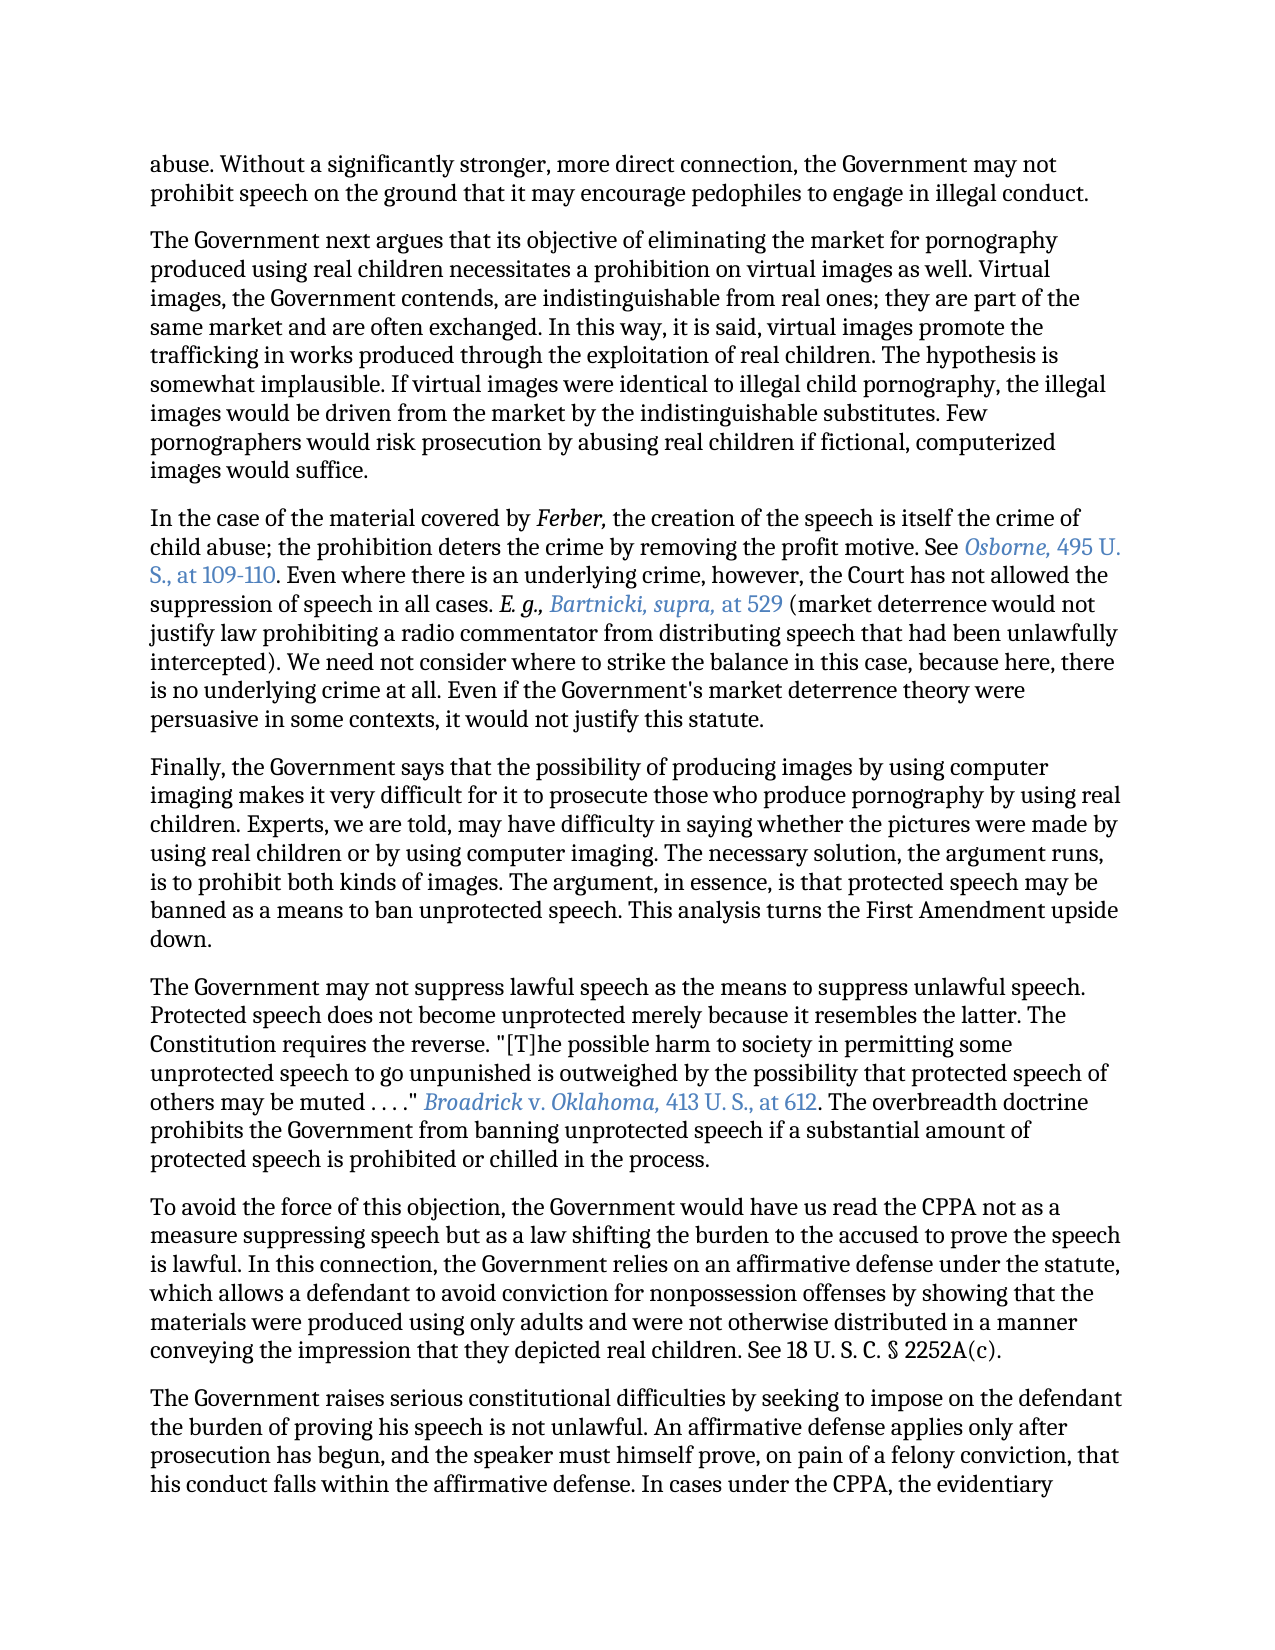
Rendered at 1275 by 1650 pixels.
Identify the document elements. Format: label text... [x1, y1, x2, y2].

text Finally, the Government says that the possibility of producing images by using computer imaging makes it very difficult for it to prosecute those who produce pornography by using real children. Experts, we are told, may have difficulty in saying whether the pictures were made by using real children or by using computer imaging. The necessary solution, the argument runs, is to prohibit both kinds of images. The argument, in essence, is that protected speech may be banned as a means to ban unprotected speech. This analysis turns the First Amendment upside down. [150, 752, 1125, 954]
text In the case of the material covered by Ferber, the creation of the speech is itself the crime of child abuse; the prohibition deters the crime by removing the profit motive. See Osborne, 495 U. S., at 109-110. Even where there is an underlying crime, however, the Court has not allowed the suppression of speech in all cases. E. g., Bartnicki, supra, at 529 (market deterrence would not justify law prohibiting a radio commentator from distributing speech that had been unlawfully intercepted). We need not consider where to strike the balance in this case, because here, there is no underlying crime at all. Even if the Government's market deterrence theory were persuasive in some contexts, it would not justify this statute. [150, 504, 1125, 734]
text The Government may not suppress lawful speech as the means to suppress unlawful speech. Protected speech does not become unprotected merely because it resembles the latter. The Constitution requires the reverse. "[T]he possible harm to society in permitting some unprotected speech to go unpunished is outweighed by the possibility that protected speech of others may be muted . . . ." Broadrick v. Oklahoma, 413 U. S., at 612. The overbreadth doctrine prohibits the Government from banning unprotected speech if a substantial amount of protected speech is prohibited or chilled in the process. [150, 972, 1125, 1174]
text The Government next argues that its objective of eliminating the market for pornography produced using real children necessitates a prohibition on virtual images as well. Virtual images, the Government contends, are indistinguishable from real ones; they are part of the same market and are often exchanged. In this way, it is said, virtual images promote the trafficking in works produced through the exploitation of real children. The hypothesis is somewhat implausible. If virtual images were identical to illegal child pornography, the illegal images would be driven from the market by the indistinguishable substitutes. Few pornographers would risk prosecution by abusing real children if fictional, computerized images would suffice. [150, 226, 1125, 485]
